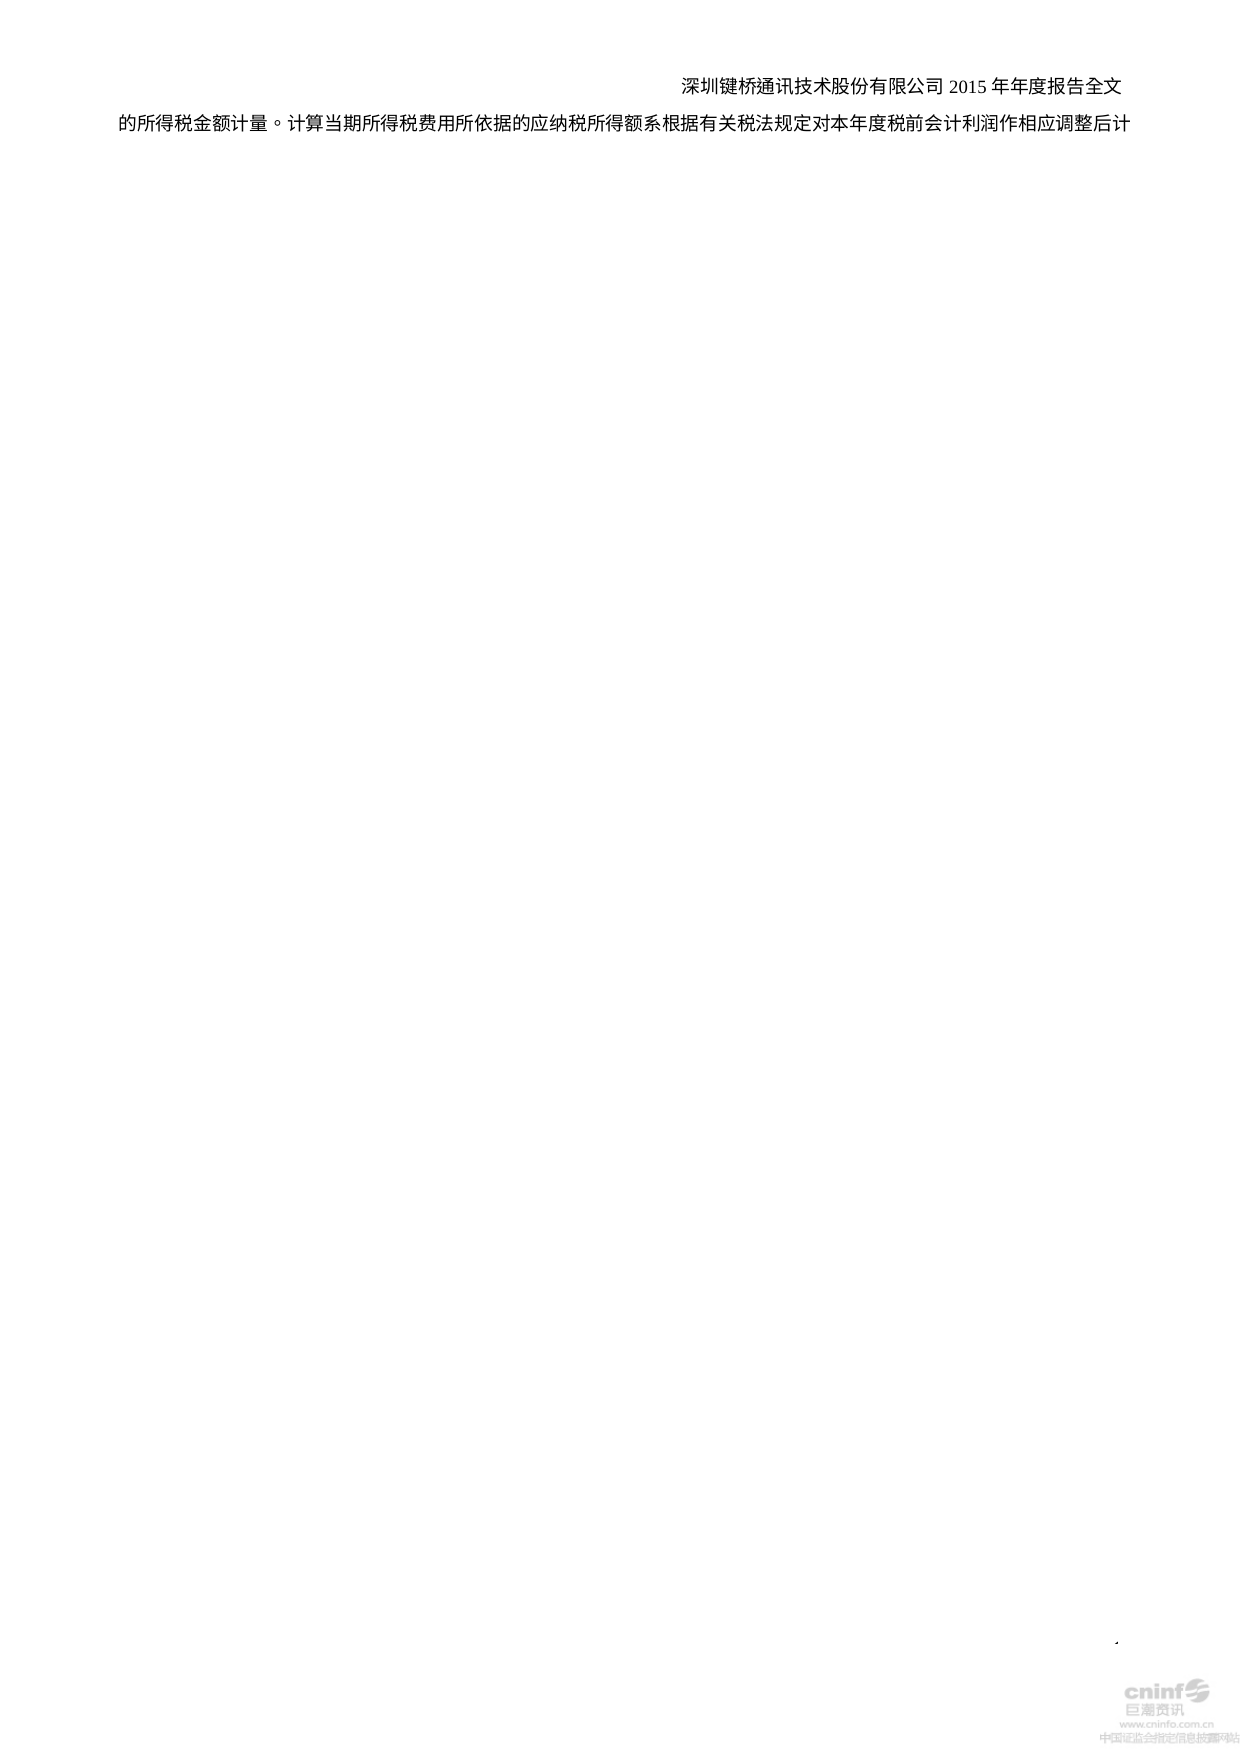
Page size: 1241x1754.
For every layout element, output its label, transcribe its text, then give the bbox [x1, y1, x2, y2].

text 的所得税金额计量。计算当期所得税费用所依据的应纳税所得额系根据有关税法规定对本年度税前会计利润作相应调整后计 [118, 110, 1240, 136]
picture [1099, 1673, 1241, 1754]
